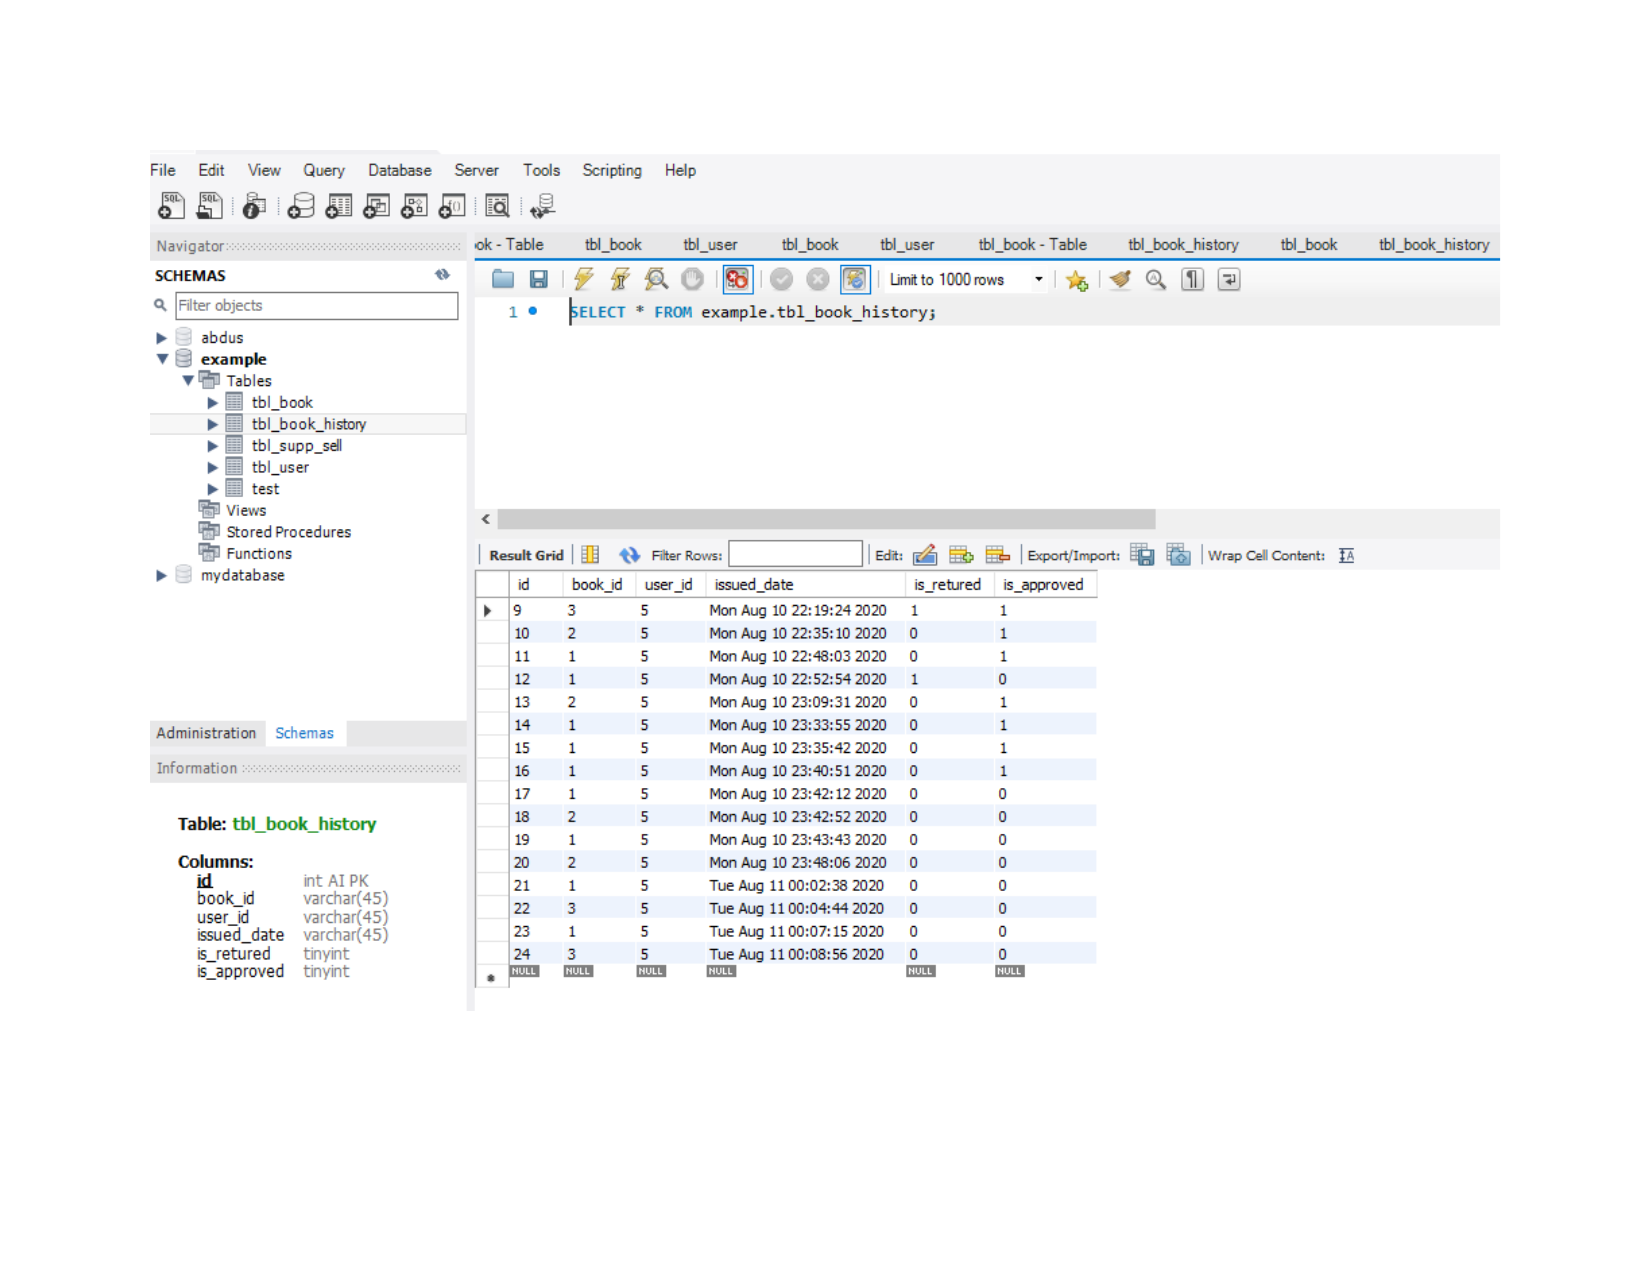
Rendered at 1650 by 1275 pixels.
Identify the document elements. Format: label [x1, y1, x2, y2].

picture [150, 150, 1500, 1011]
